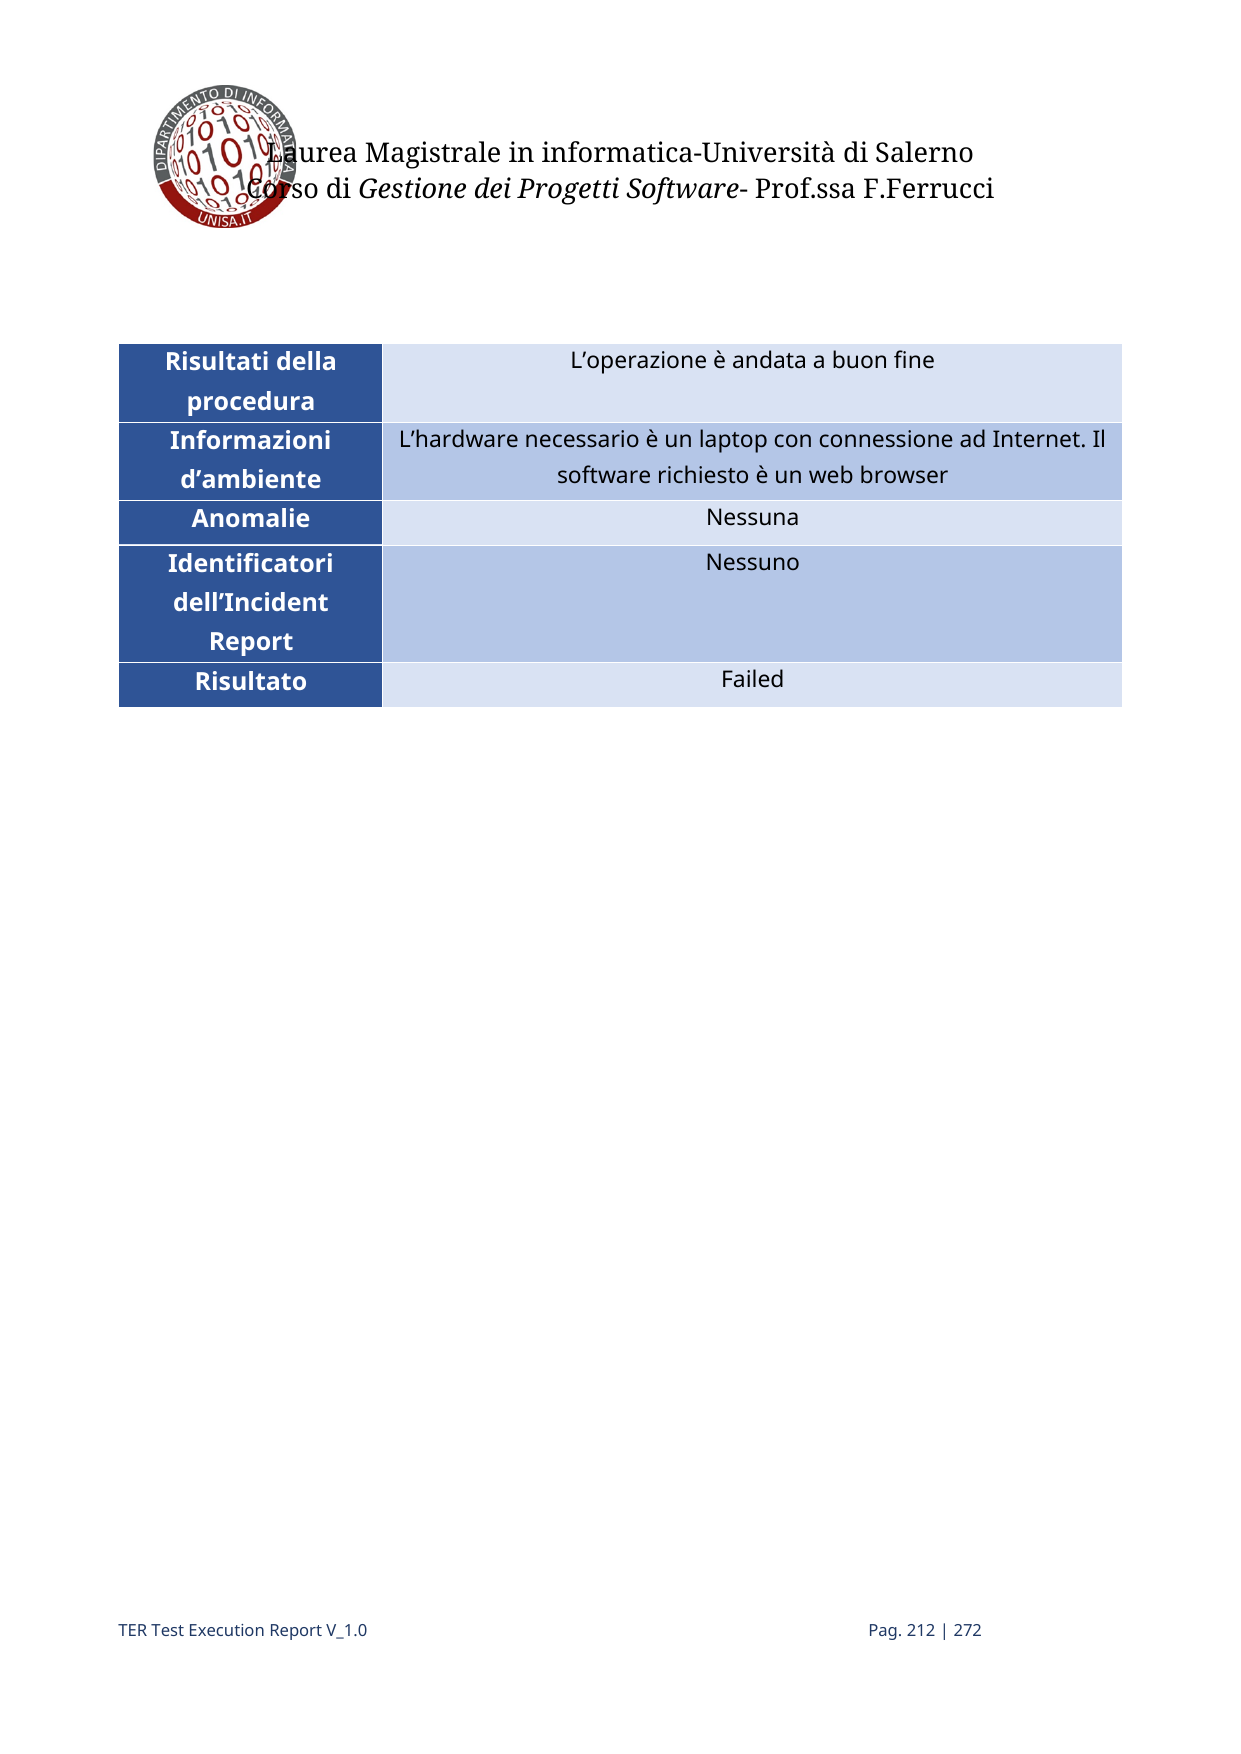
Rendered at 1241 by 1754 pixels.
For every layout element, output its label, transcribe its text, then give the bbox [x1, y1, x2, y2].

table_cell L’operazione è andata a buon fine [383, 344, 1122, 422]
table_cell Risultato [119, 663, 382, 707]
table_cell L’hardware necessario è un laptop con connessione ad Internet. Il software richiesto è un web browser [383, 423, 1122, 500]
table_cell Nessuno [383, 546, 1122, 662]
table_cell Anomalie [119, 501, 382, 544]
table_cell Identificatori dell’Incident Report [119, 546, 382, 662]
table_cell Informazioni d’ambiente [119, 423, 382, 500]
table_cell Risultati della procedura [119, 344, 382, 422]
table_cell Failed [383, 663, 1122, 707]
table_cell Nessuna [383, 501, 1122, 544]
picture [153, 85, 297, 228]
